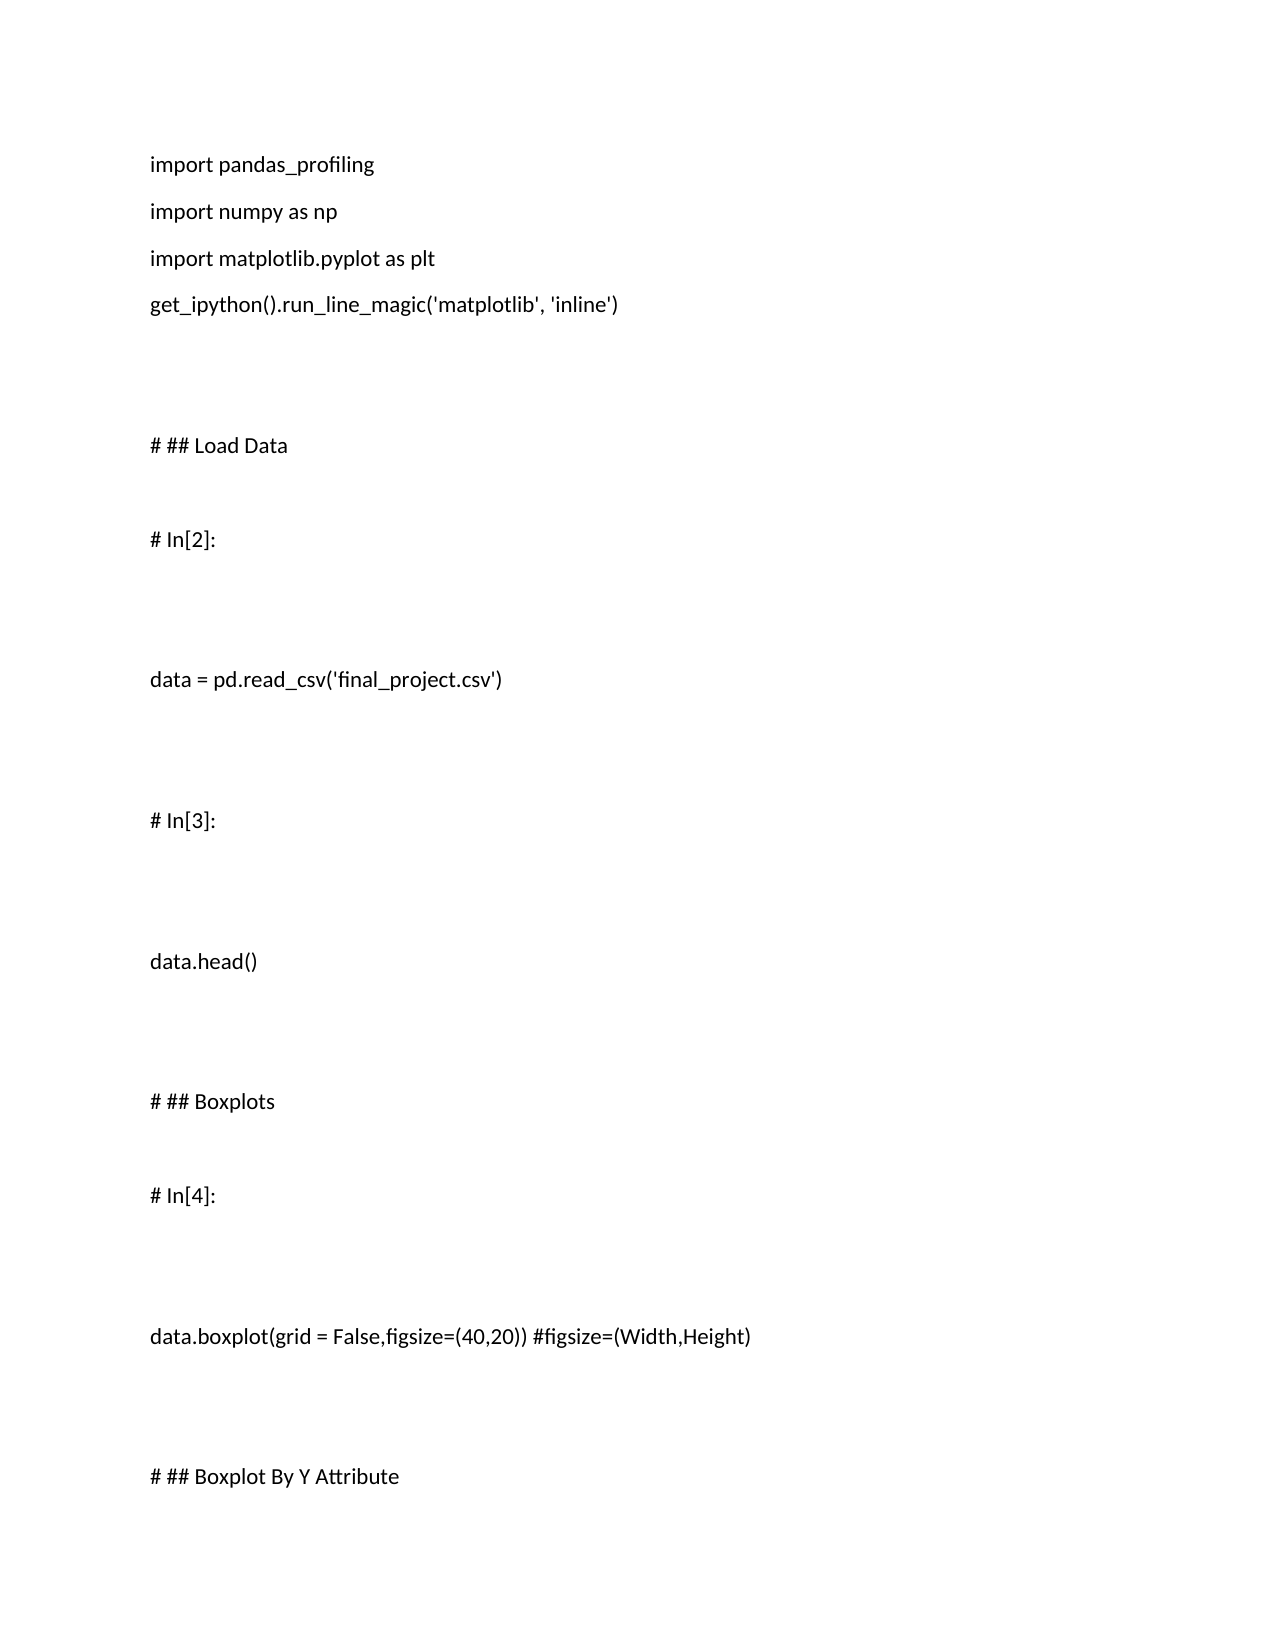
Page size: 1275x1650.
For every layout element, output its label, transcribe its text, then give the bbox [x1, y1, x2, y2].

text # In[3]: [150, 806, 1125, 834]
text import numpy as np [150, 197, 1125, 225]
text # In[4]: [150, 1181, 1125, 1209]
text # In[2]: [150, 525, 1125, 553]
text # ## Load Data [150, 431, 1125, 459]
text data = pd.read_csv('final_project.csv') [150, 666, 1125, 694]
text data.boxplot(grid = False,figsize=(40,20)) #figsize=(Width,Height) [150, 1322, 1125, 1350]
text get_ipython().run_line_magic('matplotlib', 'inline') [150, 291, 1125, 319]
text import pandas_profiling [150, 150, 1125, 178]
text # ## Boxplot By Y Attribute [150, 1462, 1125, 1491]
text # ## Boxplots [150, 1087, 1125, 1116]
text data.head() [150, 947, 1125, 975]
text import matplotlib.pyplot as plt [150, 244, 1125, 272]
